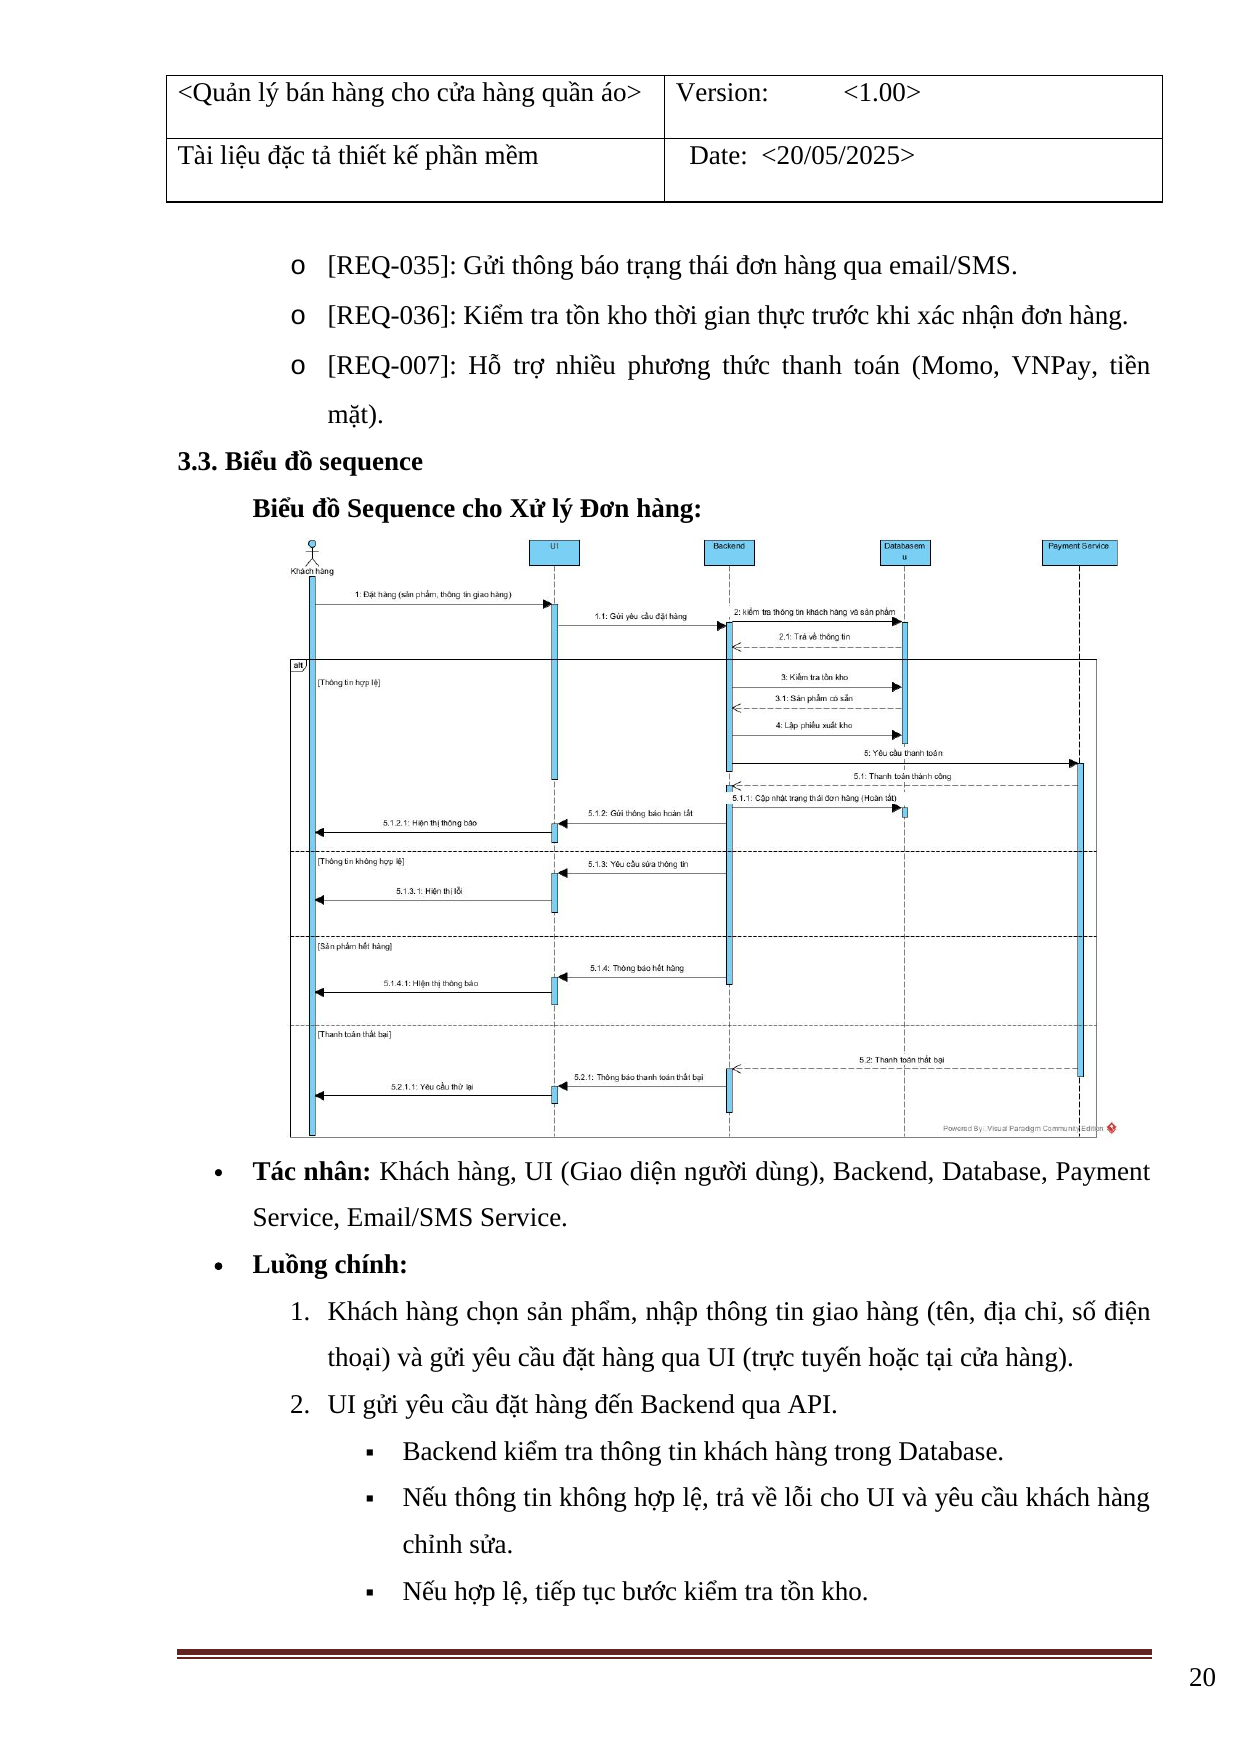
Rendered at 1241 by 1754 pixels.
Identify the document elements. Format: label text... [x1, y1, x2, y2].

list [REQ-007]: Hỗ trợ nhiều phương thức thanh toán (Momo, VNPay, tiền mặt). [290, 349, 1152, 429]
list Nếu thông tin không hợp lệ, trả về lỗi cho UI và yêu cầu khách hàng chỉnh sửa. [365, 1481, 1152, 1559]
list Nếu hợp lệ, tiếp tục bước kiểm tra tồn kho. [365, 1575, 1152, 1606]
list [REQ-036]: Kiểm tra tồn kho thời gian thực trước khi xác nhận đơn hàng. [290, 299, 1152, 333]
picture [252, 538, 1120, 1140]
list Backend kiểm tra thông tin khách hàng trong Database. [365, 1435, 1152, 1466]
list Luồng chính: [215, 1248, 1152, 1279]
list UI gửi yêu cầu đặt hàng đến Backend qua API. [290, 1388, 1152, 1419]
list Tác nhân: Khách hàng, UI (Giao diện người dùng), Backend, Database, Payment Service, Email/SMS Service. [215, 1155, 1152, 1233]
list Khách hàng chọn sản phẩm, nhập thông tin giao hàng (tên, địa chỉ, số điện thoại) và gửi yêu cầu đặt hàng qua UI (trực tuyến hoặc tại cửa hàng). [290, 1295, 1152, 1373]
subtitle 3.3. Biểu đồ sequence [177, 445, 1152, 476]
text Biểu đồ Sequence cho Xử lý Đơn hàng: [177, 492, 1152, 523]
list [REQ-035]: Gửi thông báo trạng thái đơn hàng qua email/SMS. [290, 249, 1152, 283]
